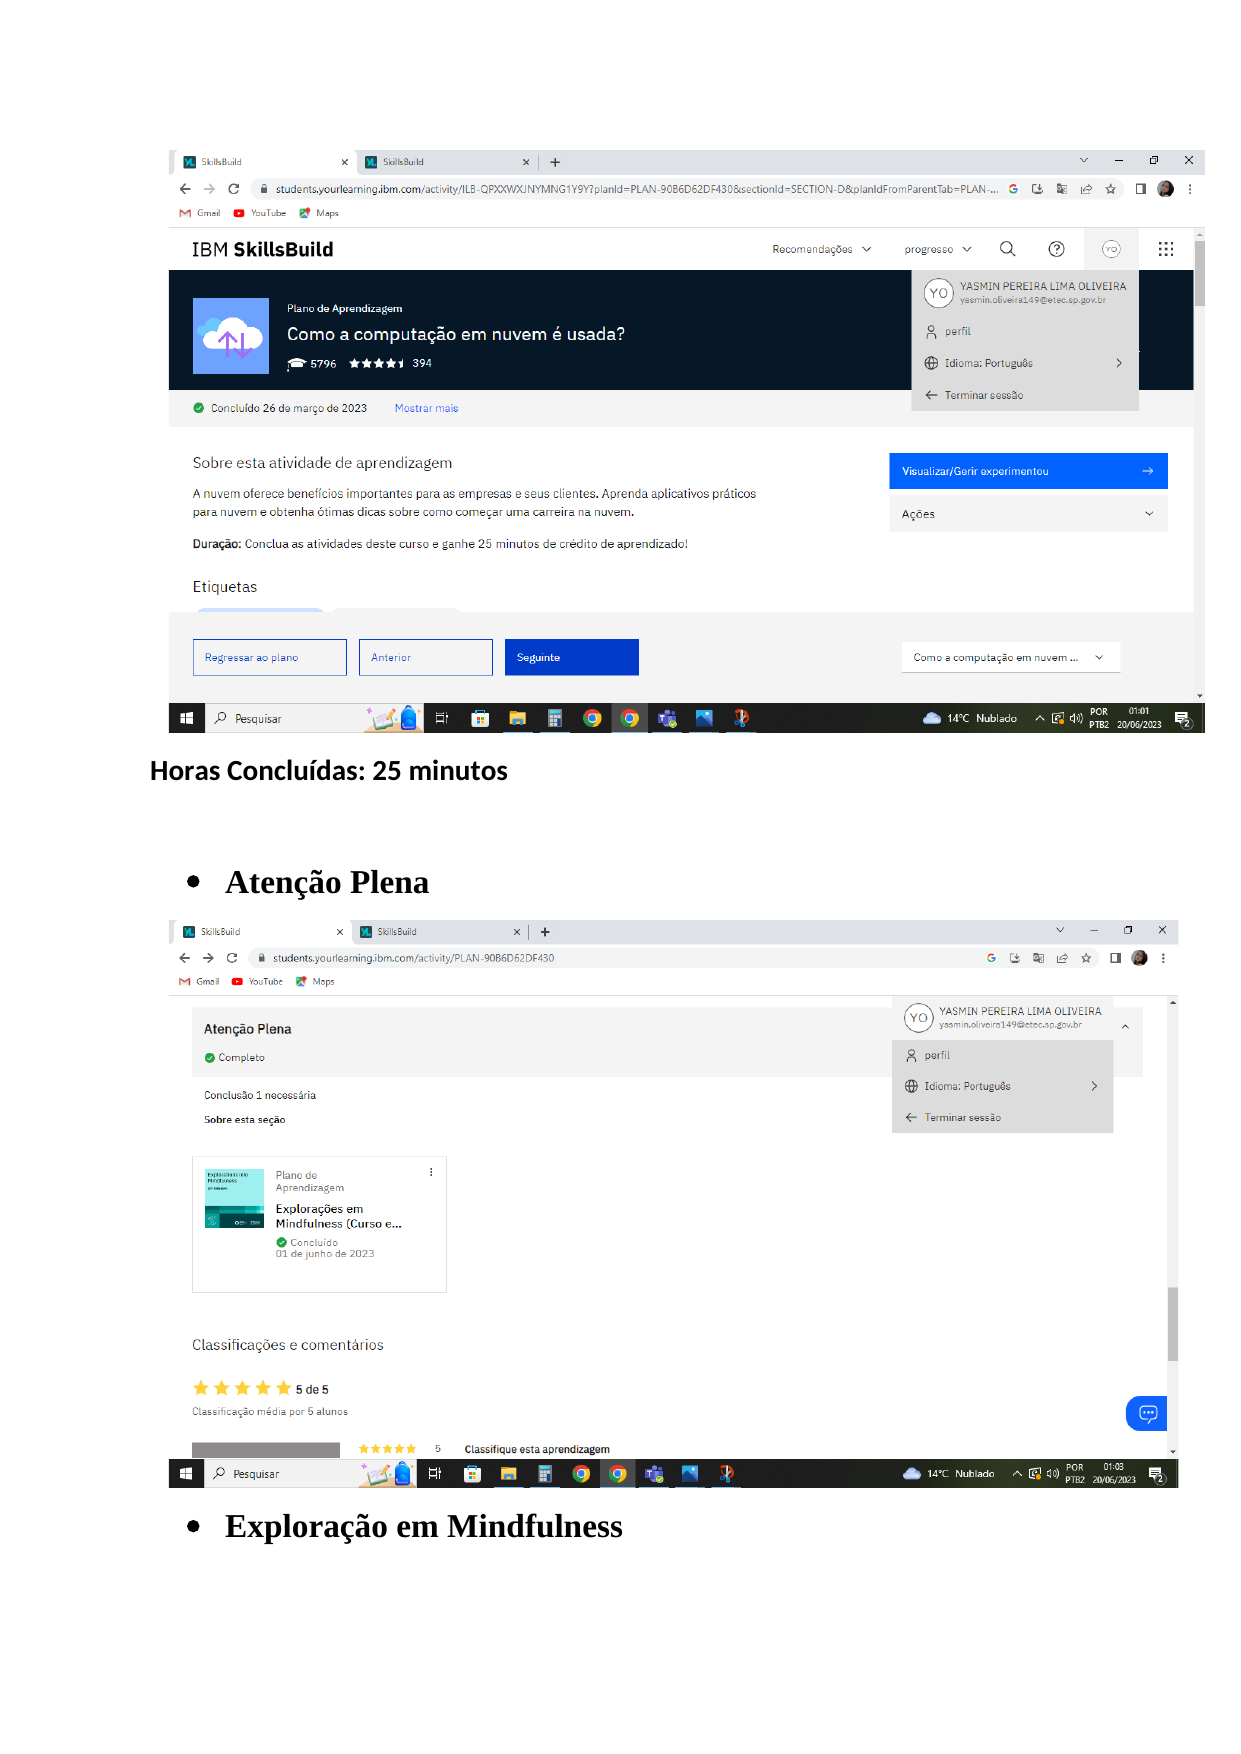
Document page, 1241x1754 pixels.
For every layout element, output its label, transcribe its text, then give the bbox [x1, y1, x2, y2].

list Atenção Plena [187, 862, 1090, 900]
list Exploração em Mindfulness [187, 1507, 1090, 1545]
text Horas Concluídas: 25 minutos [150, 752, 1090, 787]
